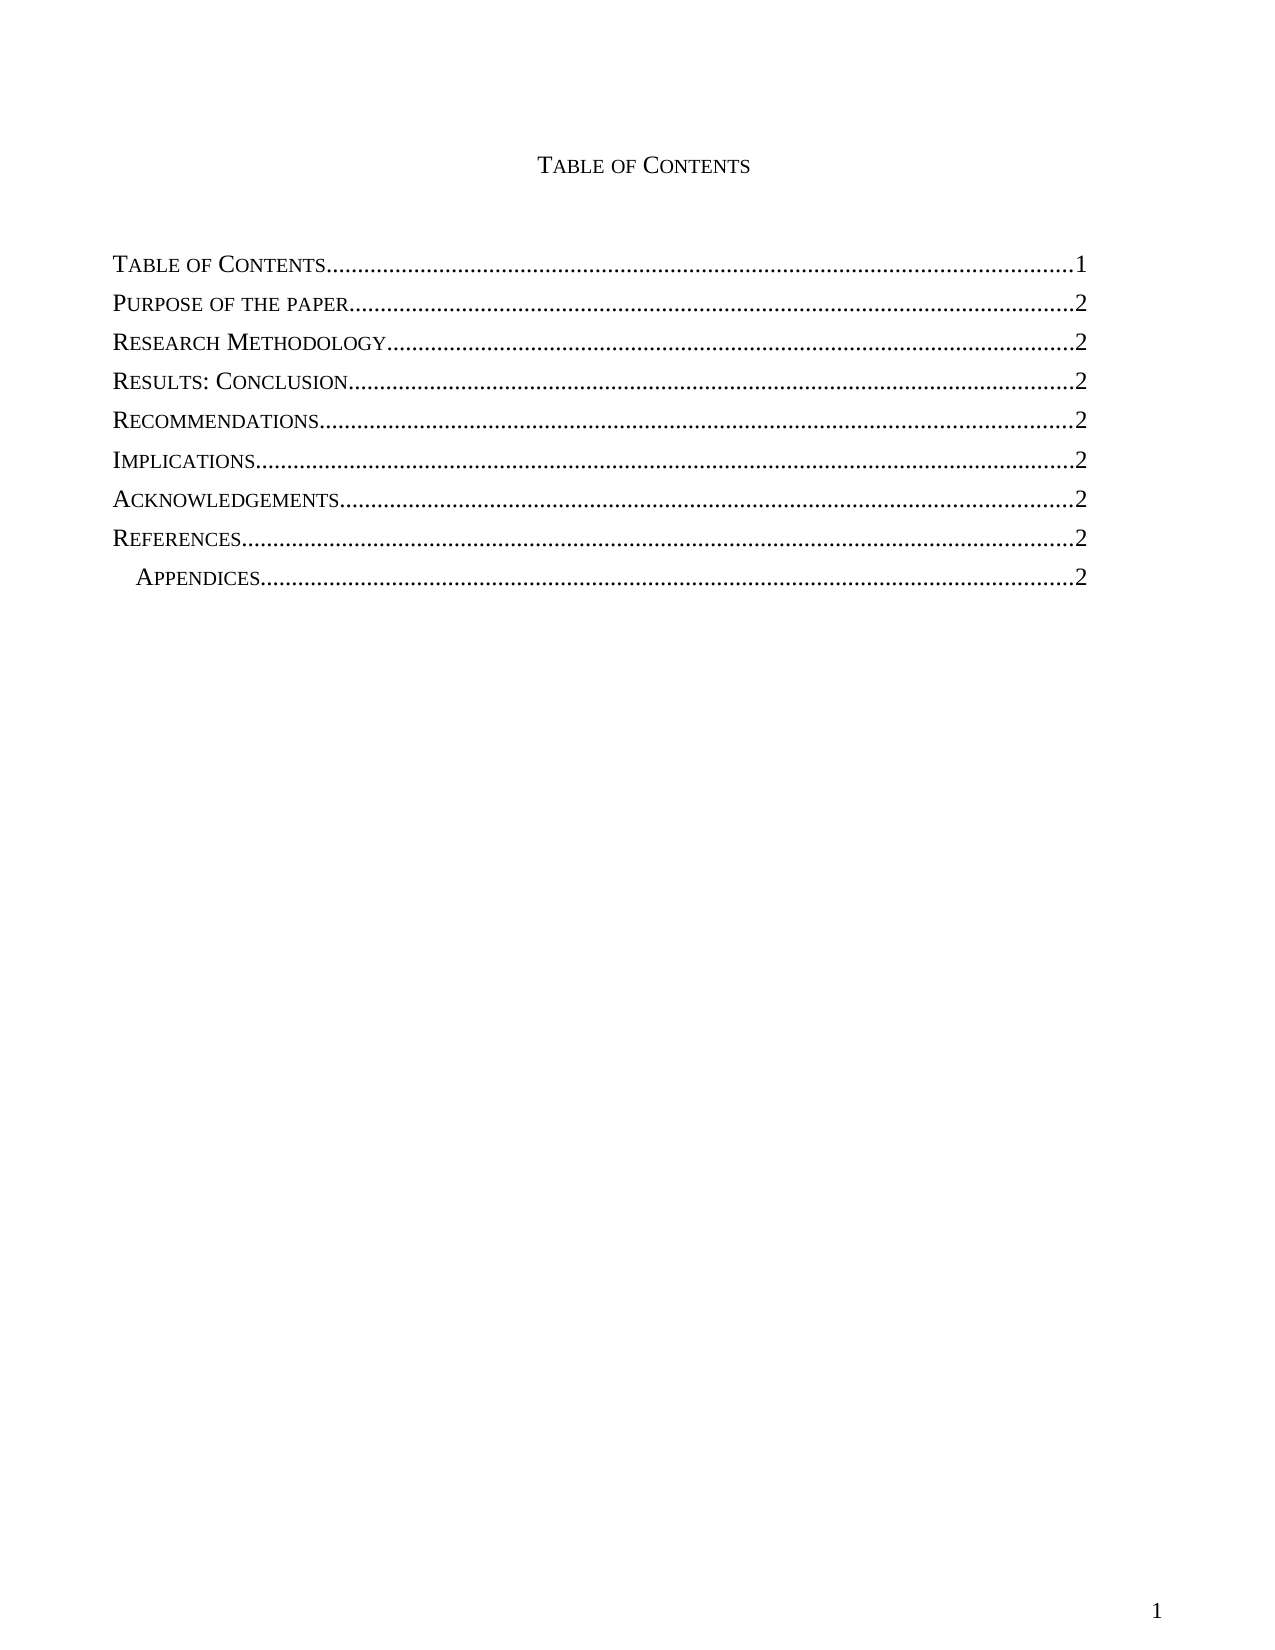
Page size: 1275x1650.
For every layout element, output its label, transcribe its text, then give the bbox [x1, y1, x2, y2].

subtitle Table of Contents [125, 150, 1162, 179]
